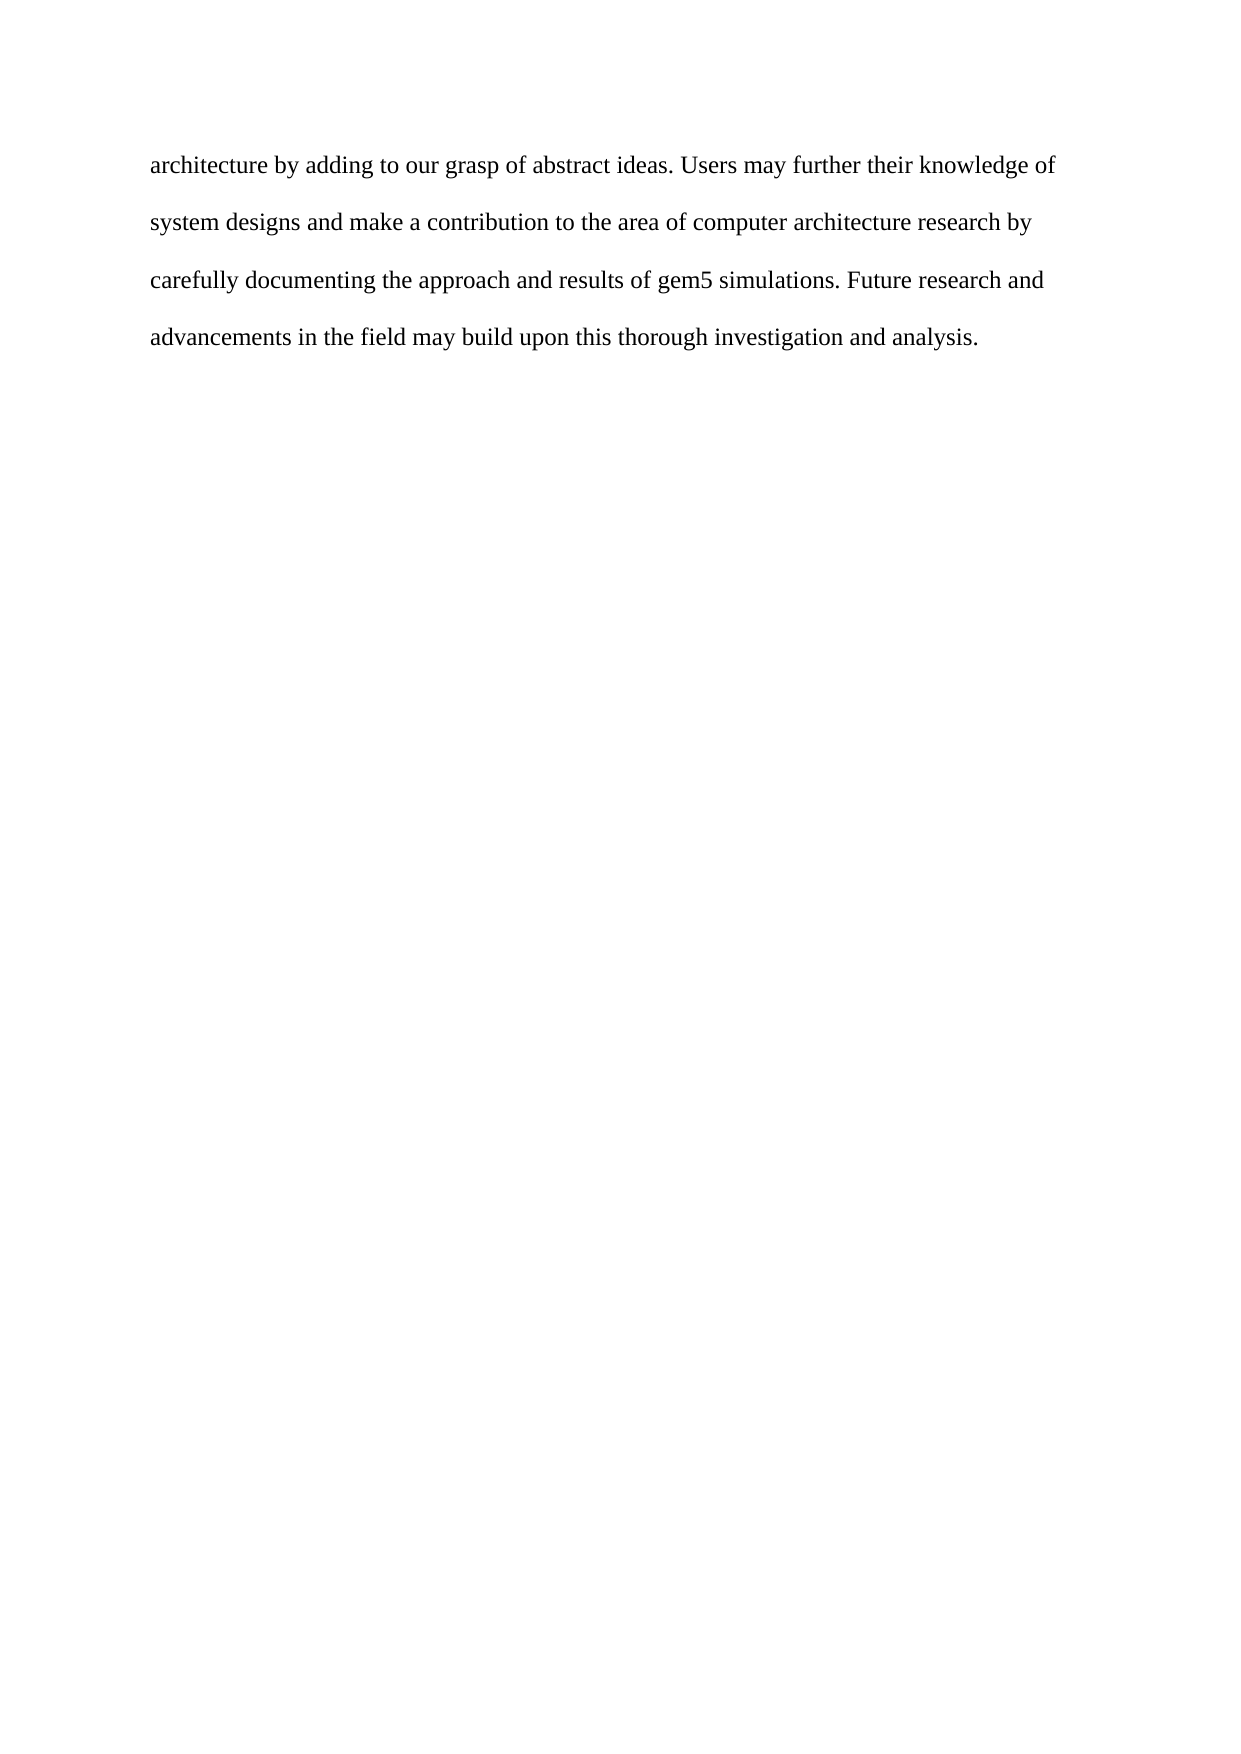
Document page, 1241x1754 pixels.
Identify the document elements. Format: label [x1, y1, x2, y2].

text [150, 150, 1090, 351]
